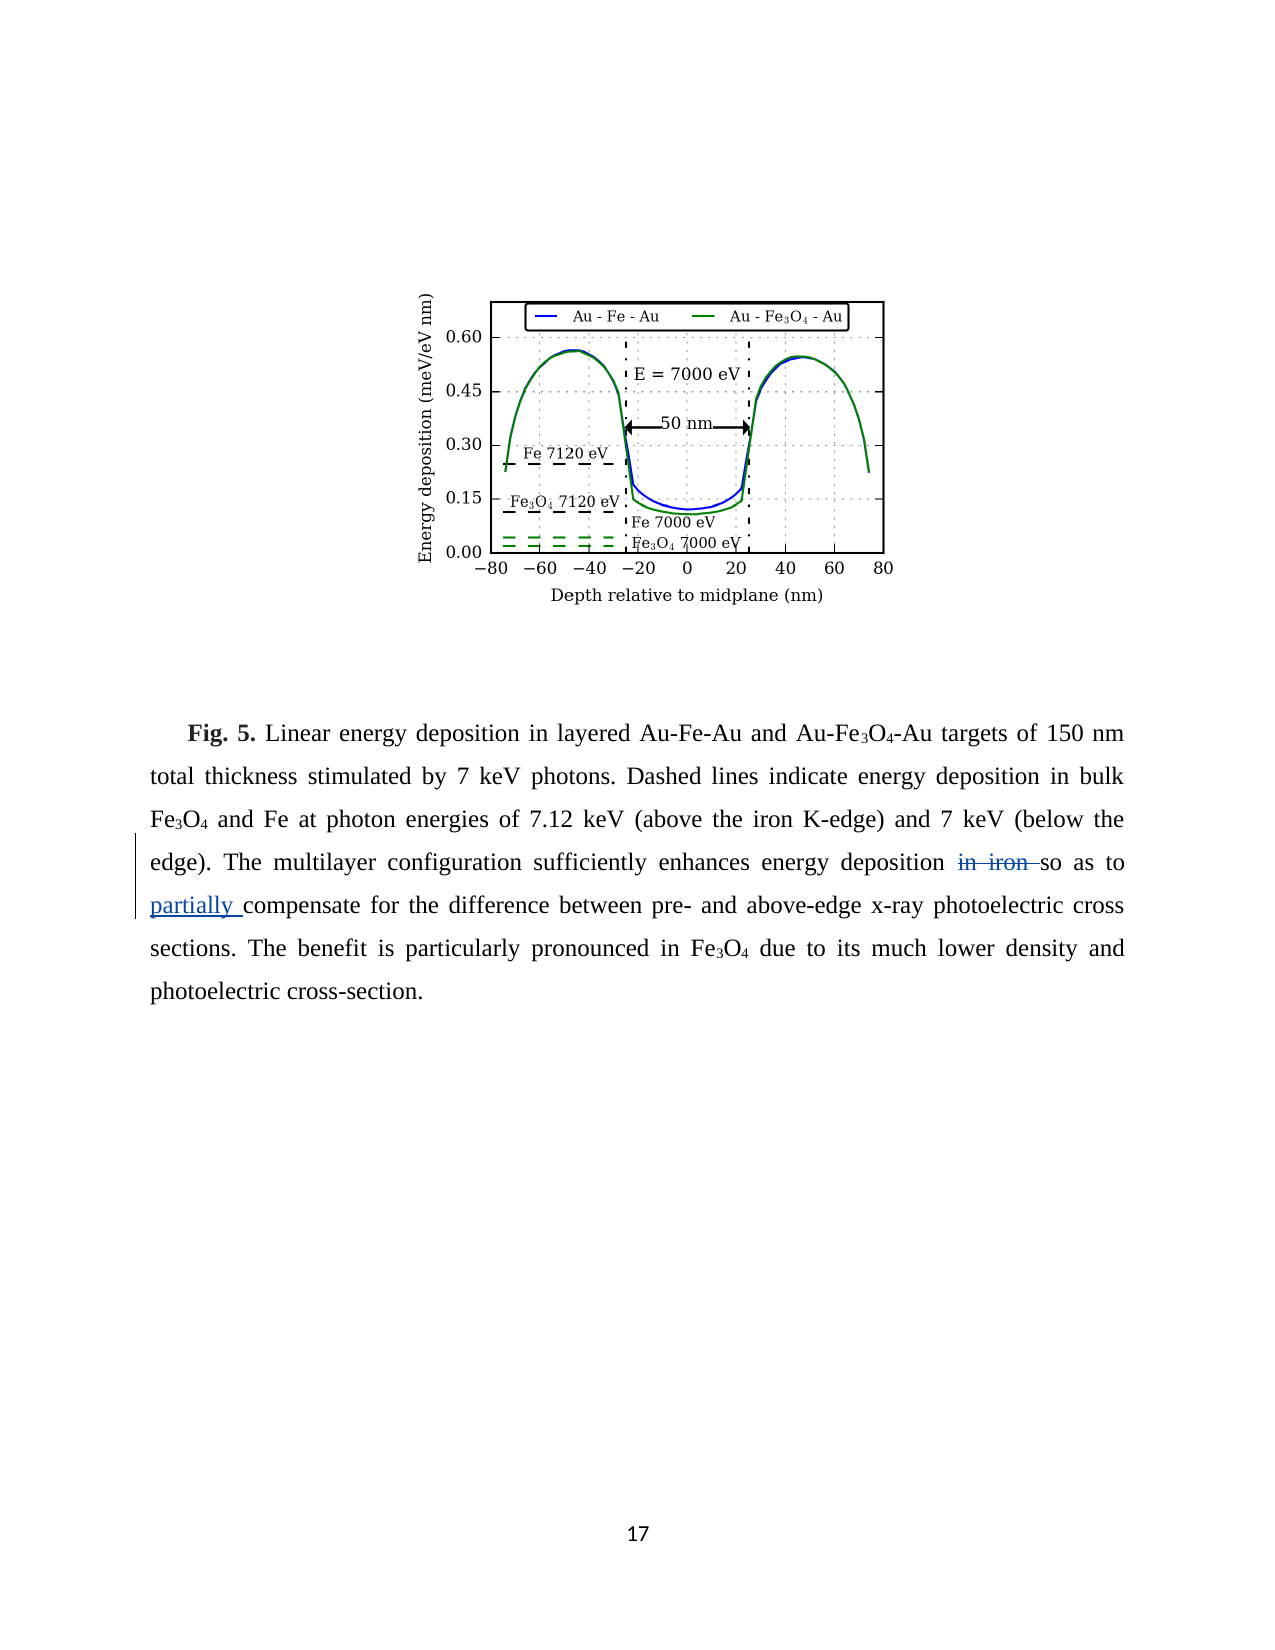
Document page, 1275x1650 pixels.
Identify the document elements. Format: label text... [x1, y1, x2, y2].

picture [403, 277, 909, 619]
text Fig. 5. Linear energy deposition in layered Au-Fe-Au and Au-Fe3O4-Au targets of 150 nm total thickness stimulated by 7 keV photons. Dashed lines indicate energy deposition in bulk Fe3O4 and Fe at photon energies of 7.12 keV (above the iron K-edge) and 7 keV (below the edge). The multilayer configuration sufficiently enhances energy deposition so as to compensate for the difference between pre- and above-edge x-ray photoelectric cross sections. The benefit is particularly pronounced in Fe3O4 due to its much lower density and photoelectric cross-section. [150, 718, 1125, 1005]
